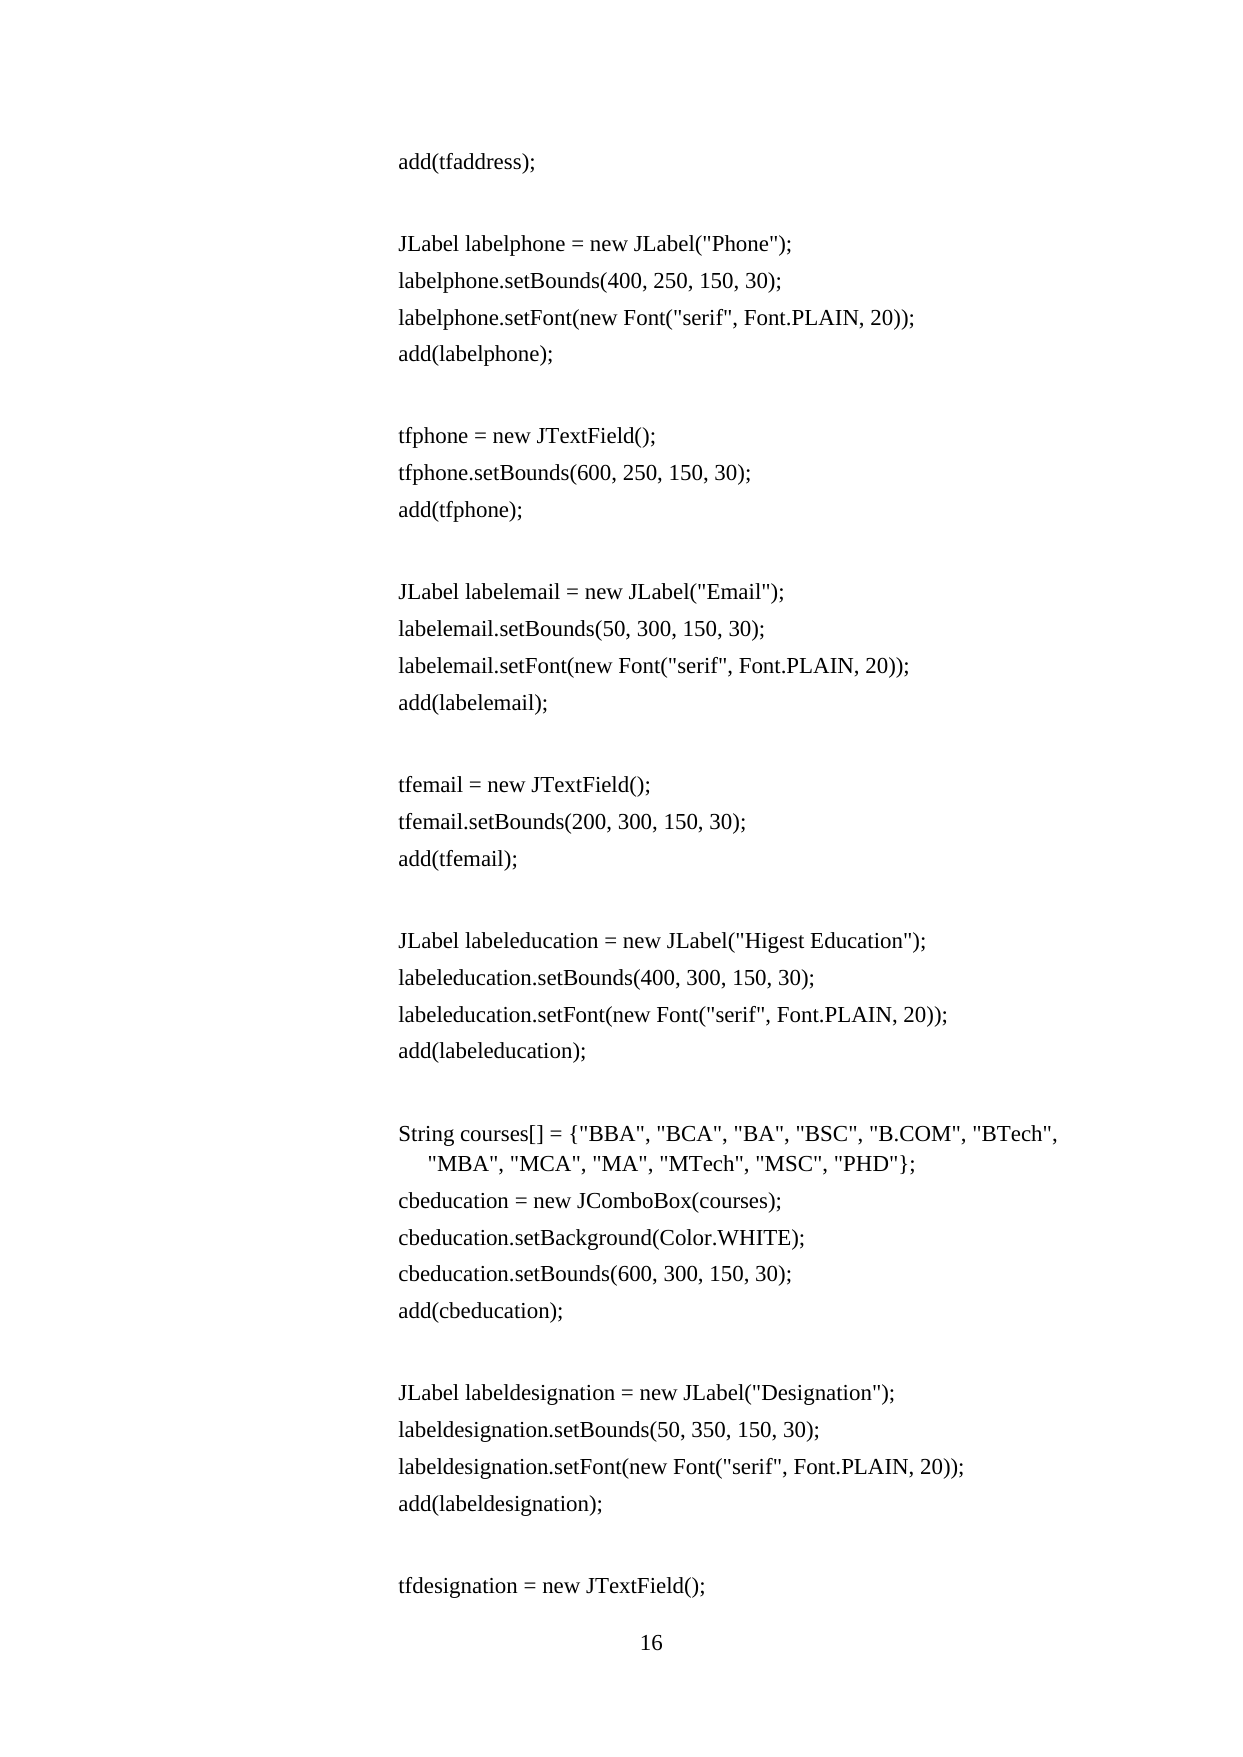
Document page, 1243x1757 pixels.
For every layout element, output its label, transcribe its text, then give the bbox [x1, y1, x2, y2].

subtitle add(labelphone); [352, 340, 1095, 367]
subtitle JLabel labelemail = new JLabel("Email"); [352, 578, 1095, 605]
subtitle add(tfaddress); [352, 148, 1095, 174]
subtitle add(tfphone); [352, 496, 1095, 523]
subtitle add(cbeducation); [352, 1297, 1095, 1324]
subtitle labeleducation.setFont(new Font("serif", Font.PLAIN, 20)); [352, 1001, 1095, 1027]
subtitle add(labeldesignation); [352, 1490, 1095, 1516]
subtitle JLabel labeldesignation = new JLabel("Designation"); [352, 1379, 1095, 1406]
subtitle cbeducation.setBounds(600, 300, 150, 30); [352, 1260, 1095, 1287]
subtitle add(labeleducation); [352, 1037, 1095, 1064]
subtitle labeldesignation.setBounds(50, 350, 150, 30); [352, 1416, 1095, 1443]
subtitle add(labelemail); [352, 689, 1095, 715]
subtitle labelphone.setBounds(400, 250, 150, 30); [352, 267, 1095, 293]
subtitle cbeducation = new JComboBox(courses); [352, 1187, 1095, 1213]
subtitle tfemail = new JTextField(); [352, 771, 1095, 797]
subtitle labelemail.setBounds(50, 300, 150, 30); [352, 615, 1095, 642]
subtitle tfphone.setBounds(600, 250, 150, 30); [352, 459, 1095, 486]
subtitle labelphone.setFont(new Font("serif", Font.PLAIN, 20)); [352, 303, 1095, 330]
subtitle labelemail.setFont(new Font("serif", Font.PLAIN, 20)); [352, 652, 1095, 678]
subtitle labeleducation.setBounds(400, 300, 150, 30); [352, 964, 1095, 990]
subtitle String courses[] = {"BBA", "BCA", "BA", "BSC", "B.COM", "BTech", "MBA", "MCA", "MA", "MTech", "MSC", "PHD"}; [352, 1119, 1095, 1176]
subtitle add(tfemail); [352, 845, 1095, 871]
subtitle cbeducation.setBackground(Color.WHITE); [352, 1223, 1095, 1250]
subtitle tfdesignation = new JTextField(); [352, 1572, 1095, 1598]
subtitle labeldesignation.setFont(new Font("serif", Font.PLAIN, 20)); [352, 1453, 1095, 1479]
subtitle tfemail.setBounds(200, 300, 150, 30); [352, 808, 1095, 834]
subtitle tfphone = new JTextField(); [352, 422, 1095, 449]
subtitle JLabel labeleducation = new JLabel("Higest Education"); [352, 927, 1095, 953]
subtitle JLabel labelphone = new JLabel("Phone"); [352, 230, 1095, 256]
